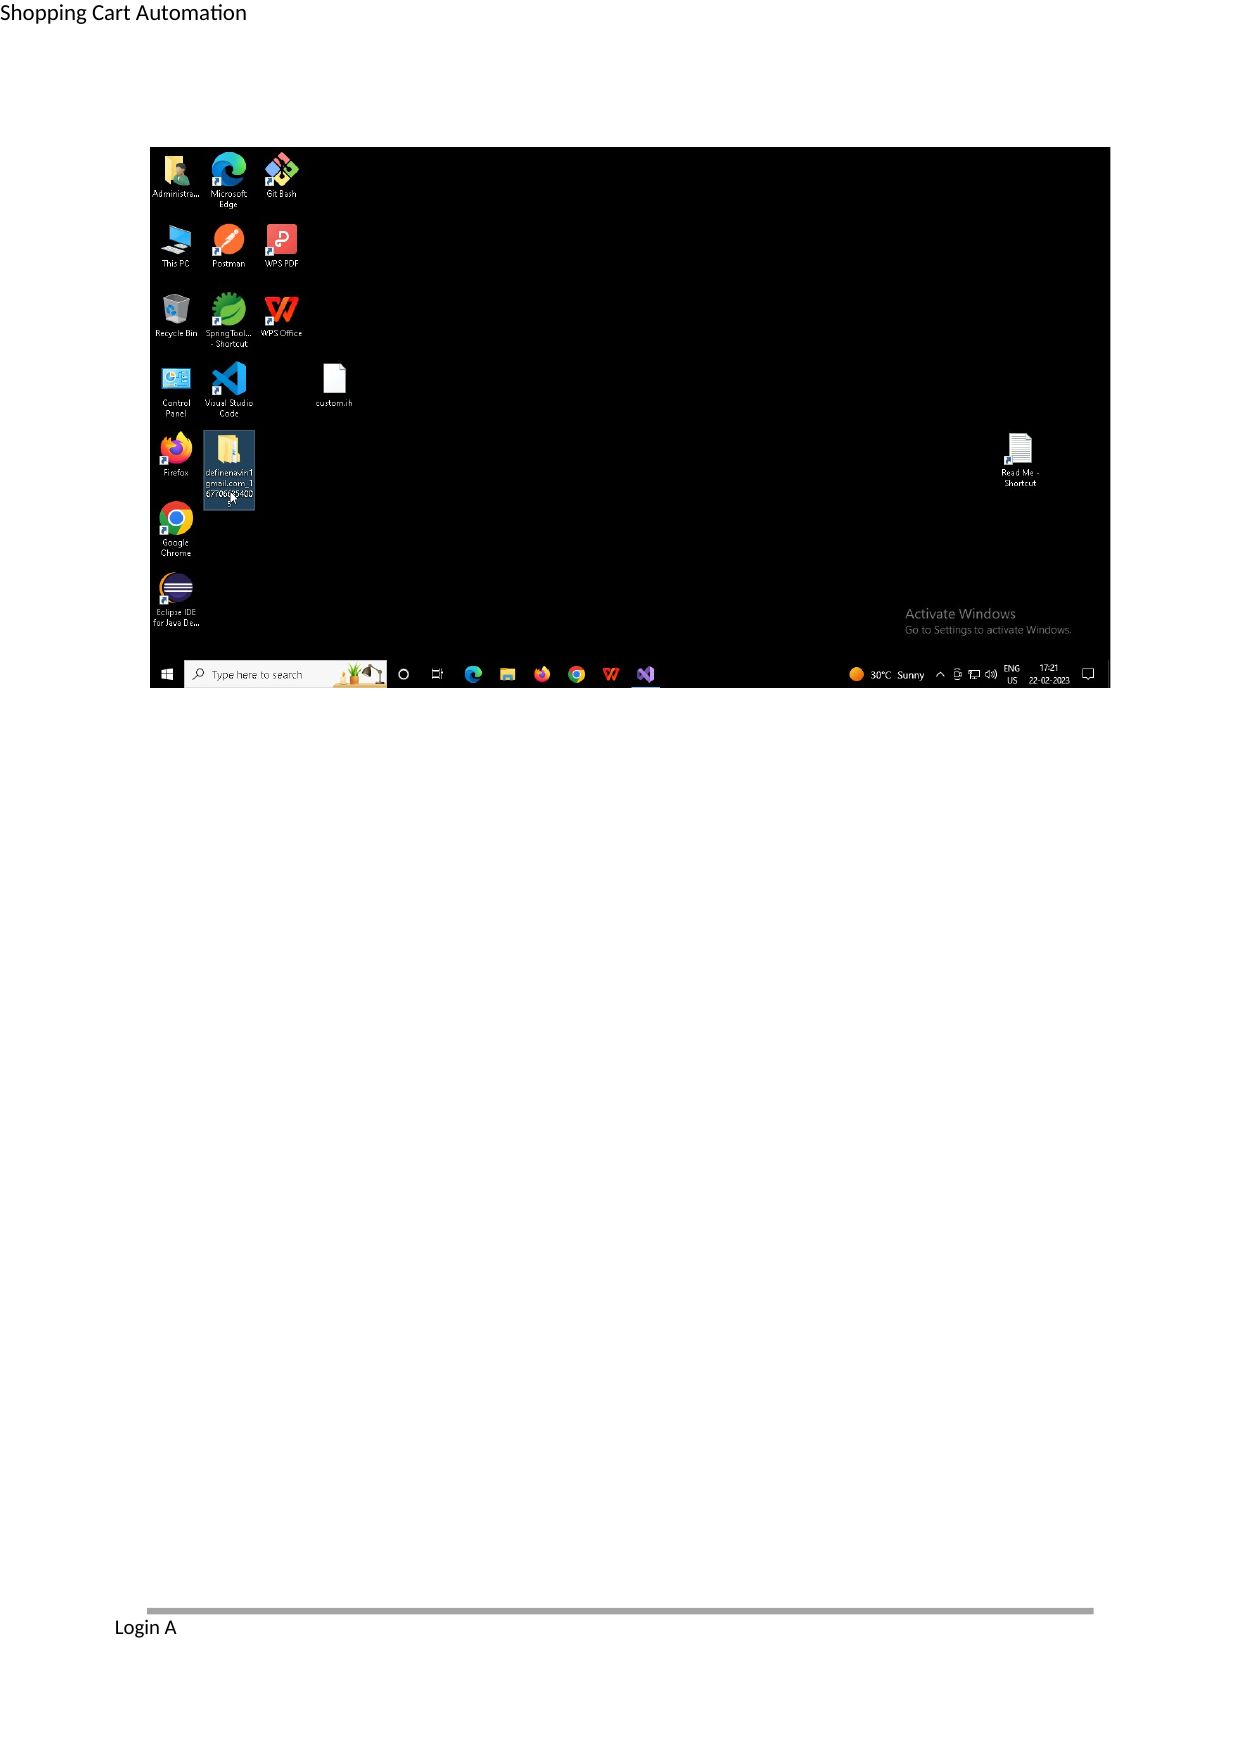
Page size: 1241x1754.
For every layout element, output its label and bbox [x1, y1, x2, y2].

picture [150, 147, 1111, 688]
